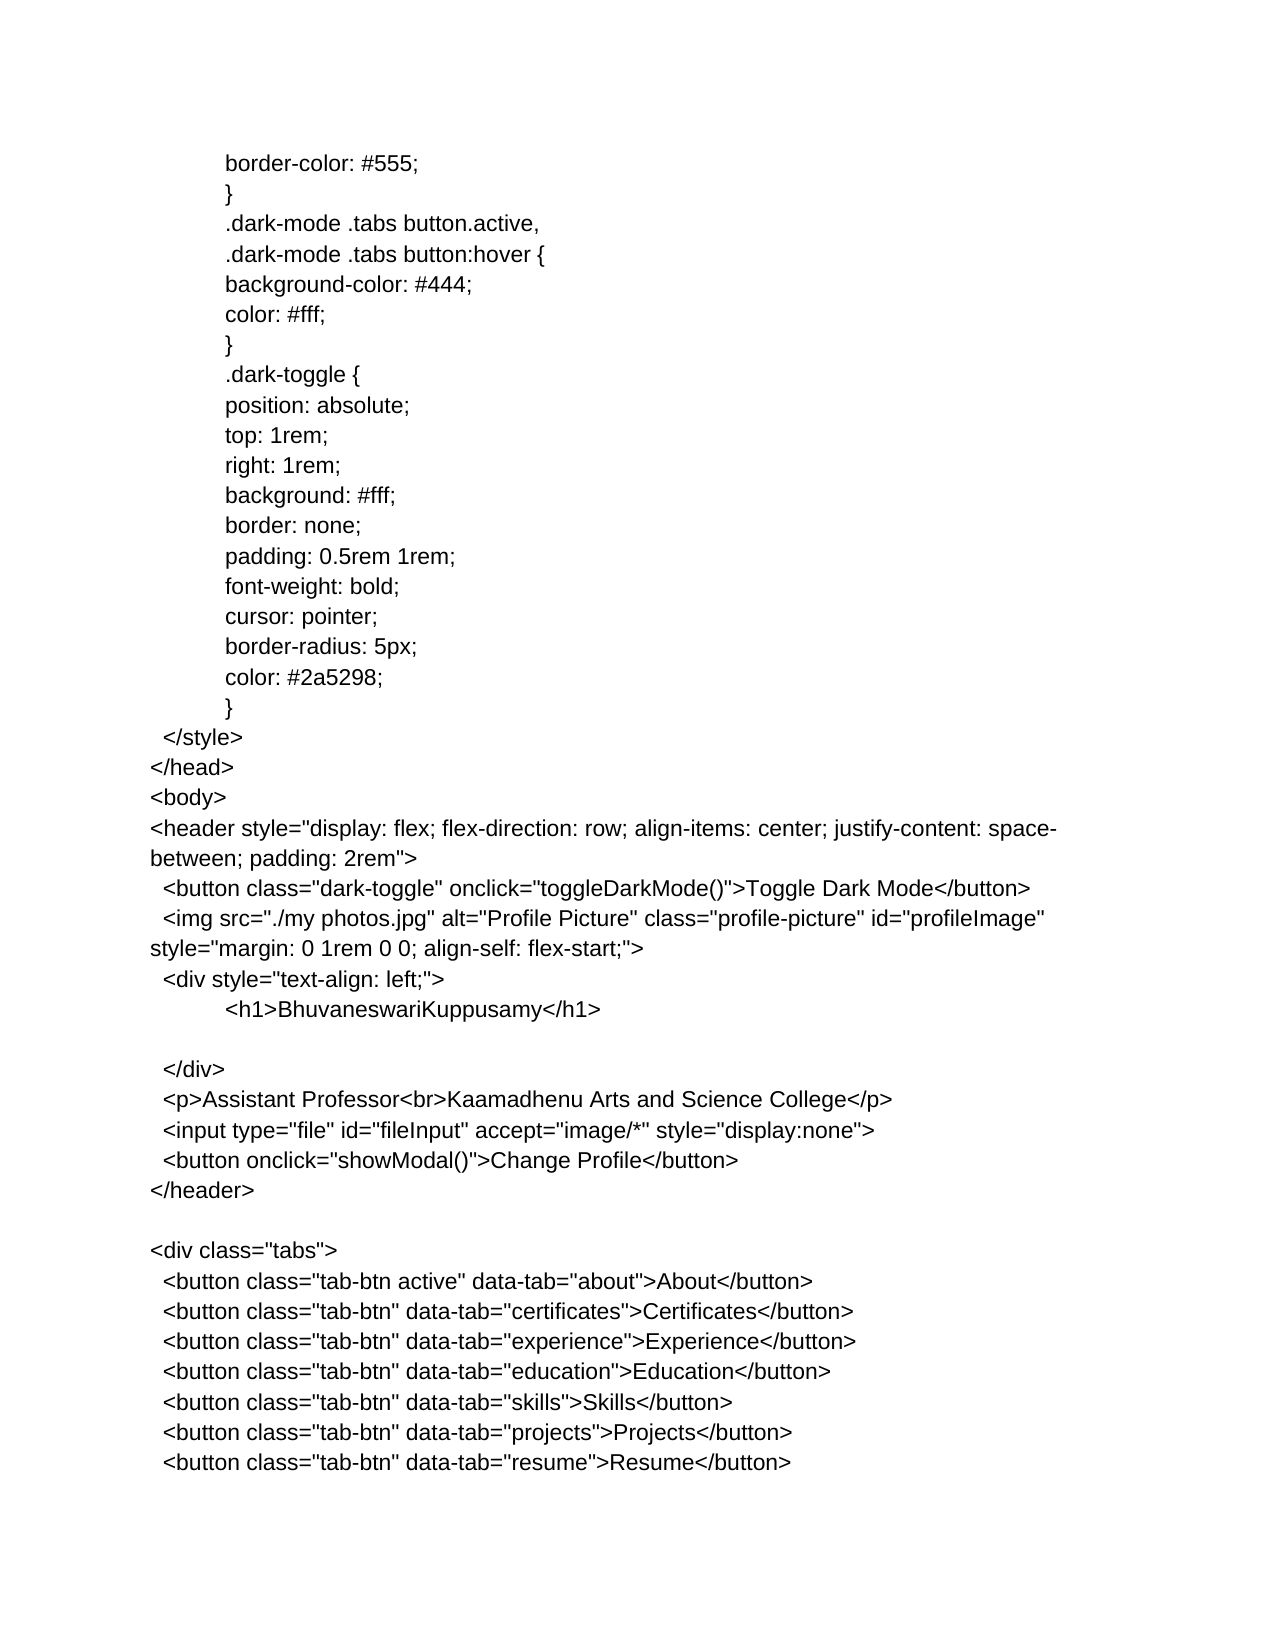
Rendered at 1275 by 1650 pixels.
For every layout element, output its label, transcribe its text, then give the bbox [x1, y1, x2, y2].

text background: #fff; [150, 482, 1125, 509]
text <button class="tab-btn" data-tab="education">Education</button> [150, 1358, 1125, 1385]
text .dark-mode .tabs button.active, [150, 210, 1125, 237]
text </head> [150, 754, 1125, 781]
text <button class="dark-toggle" onclick="toggleDarkMode()">Toggle Dark Mode</button> [150, 875, 1125, 901]
text top: 1rem; [150, 422, 1125, 448]
text } [150, 694, 1125, 720]
text </div> [150, 1056, 1125, 1083]
text } [150, 180, 1125, 207]
text <button onclick="showModal()">Change Profile</button> [150, 1147, 1125, 1173]
text <button class="tab-btn" data-tab="resume">Resume</button> [150, 1449, 1125, 1475]
text .dark-mode .tabs button:hover { [150, 241, 1125, 267]
text <button class="tab-btn" data-tab="skills">Skills</button> [150, 1388, 1125, 1415]
text border: none; [150, 512, 1125, 539]
text border-color: #555; [150, 150, 1125, 176]
text color: #fff; [150, 301, 1125, 327]
text color: #2a5298; [150, 663, 1125, 690]
text font-weight: bold; [150, 573, 1125, 599]
text <body> [150, 784, 1125, 811]
text <button class="tab-btn" data-tab="certificates">Certificates</button> [150, 1298, 1125, 1324]
text <button class="tab-btn" data-tab="projects">Projects</button> [150, 1419, 1125, 1445]
text </style> [150, 724, 1125, 750]
text <img src="./my photos.jpg" alt="Profile Picture" class="profile-picture" id="profileImage" style="margin: 0 1rem 0 0; align-self: flex-start;"> [150, 905, 1125, 962]
text <div class="tabs"> [150, 1237, 1125, 1264]
text <div style="text-align: left;"> [150, 966, 1125, 992]
text <input type="file" id="fileInput" accept="image/*" style="display:none"> [150, 1117, 1125, 1143]
text padding: 0.5rem 1rem; [150, 543, 1125, 569]
text cursor: pointer; [150, 603, 1125, 629]
text <button class="tab-btn active" data-tab="about">About</button> [150, 1268, 1125, 1294]
text <header style="display: flex; flex-direction: row; align-items: center; justify-content: space-between; padding: 2rem"> [150, 814, 1125, 871]
text <h1>BhuvaneswariKuppusamy</h1> [150, 996, 1125, 1022]
text </header> [150, 1177, 1125, 1203]
text right: 1rem; [150, 452, 1125, 478]
text <p>Assistant Professor<br>Kaamadhenu Arts and Science College</p> [150, 1086, 1125, 1113]
text border-radius: 5px; [150, 633, 1125, 660]
text } [150, 331, 1125, 358]
text <button class="tab-btn" data-tab="experience">Experience</button> [150, 1328, 1125, 1354]
text position: absolute; [150, 392, 1125, 418]
text .dark-toggle { [150, 361, 1125, 388]
text background-color: #444; [150, 271, 1125, 297]
